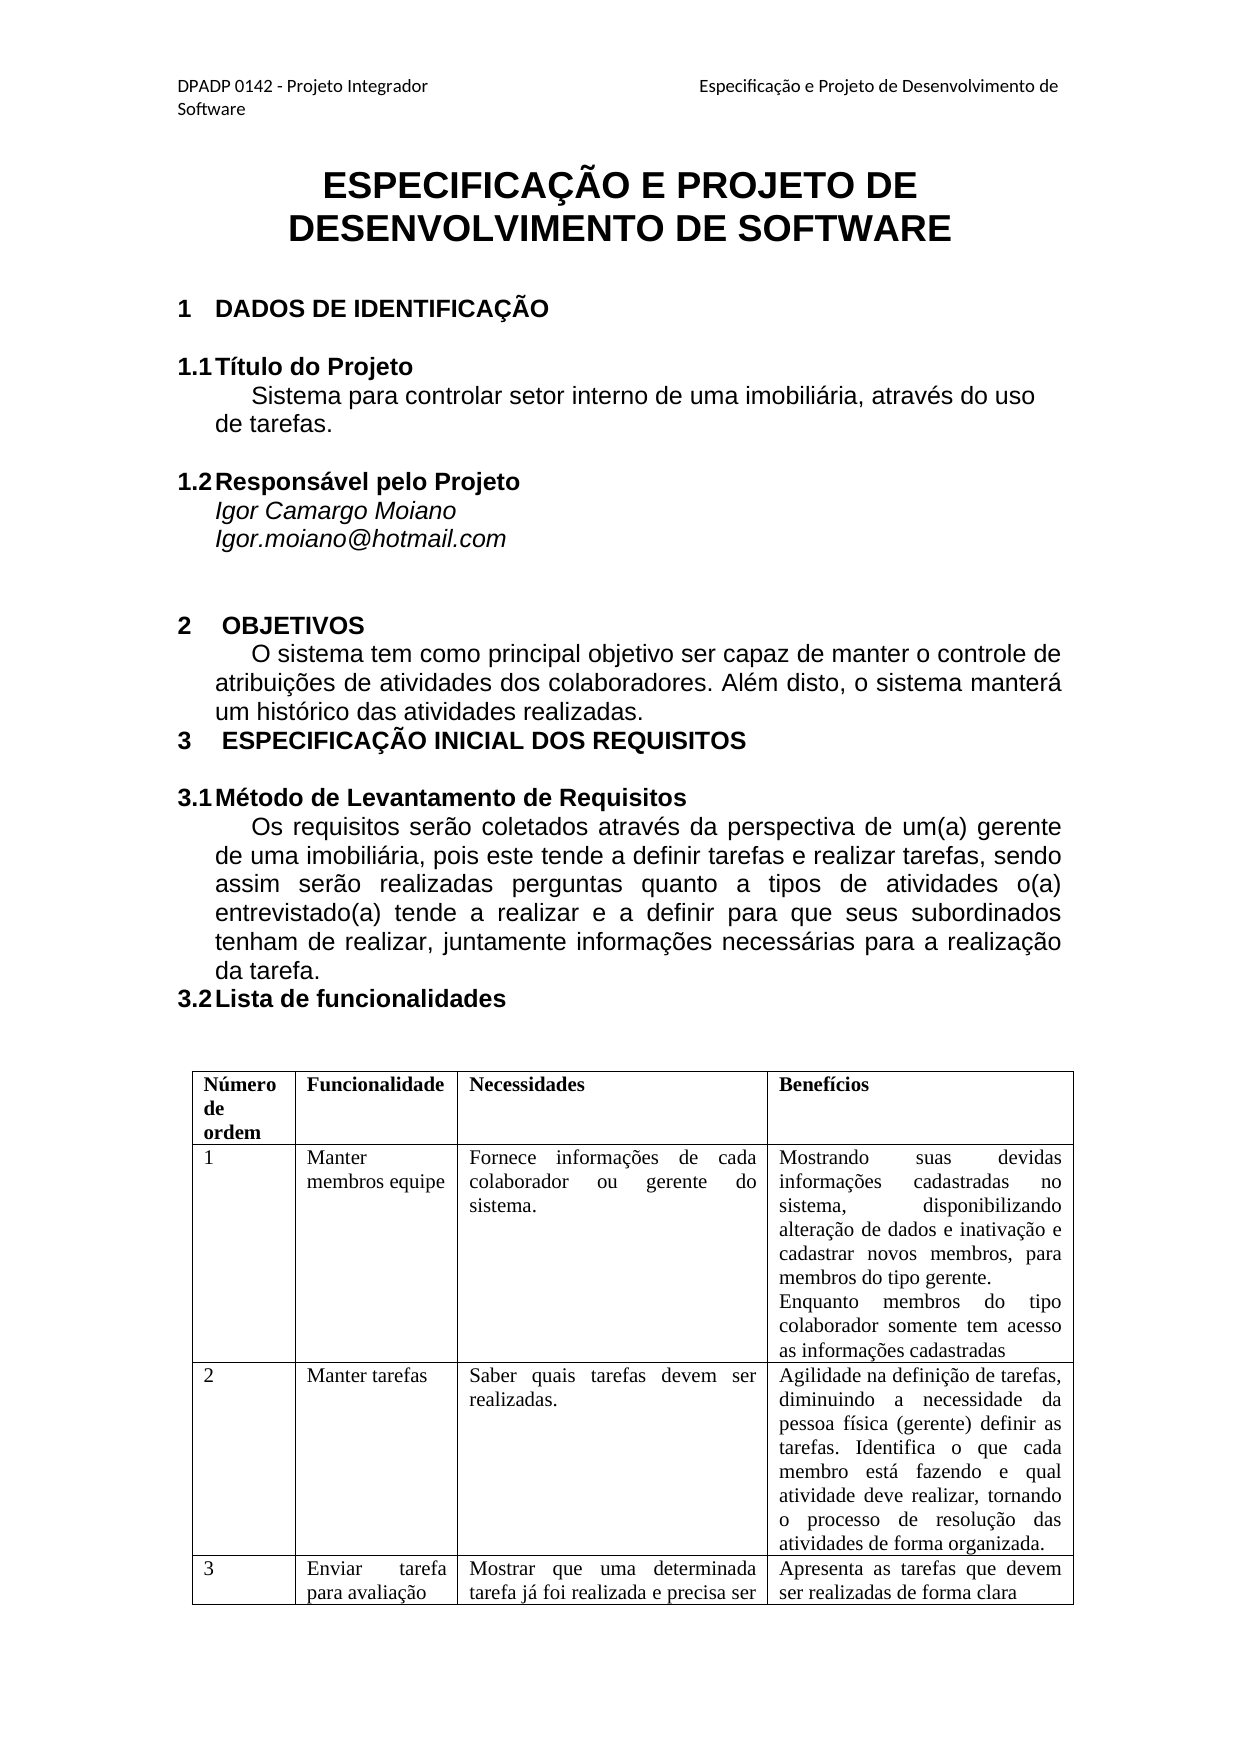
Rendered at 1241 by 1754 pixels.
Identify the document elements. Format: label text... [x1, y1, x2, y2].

table_cell Enviar tarefa para avaliação [296, 1556, 457, 1604]
table_cell Fornece informações de cada colaborador ou gerente do sistema. [458, 1145, 767, 1362]
list Método de Levantamento de Requisitos [177, 783, 1063, 812]
table_header Número de ordem [193, 1072, 295, 1144]
table_cell Mostrar que uma determinada tarefa já foi realizada e precisa ser avaliada pelo gerente [458, 1556, 767, 1604]
table_cell Apresenta as tarefas que devem ser realizadas de forma clara [768, 1556, 1073, 1604]
list Título do Projeto [177, 352, 1063, 381]
list ESPECIFICAÇÃO INICIAL DOS REQUISITOS [177, 726, 1063, 754]
table_cell 3 [193, 1556, 295, 1604]
text O sistema tem como principal objetivo ser capaz de manter o controle de atribuições de atividades dos colaboradores. Além disto, o sistema manterá um histórico das atividades realizadas. [215, 639, 1063, 726]
table_header Necessidades [458, 1072, 767, 1144]
list DADOS DE IDENTIFICAÇÃO [177, 294, 1063, 323]
table_cell 1 [193, 1145, 295, 1362]
text ESPECIFICAÇÃO E PROJETO DE DESENVOLVIMENTO DE SOFTWARE [177, 163, 1063, 249]
table_cell 2 [193, 1363, 295, 1555]
table_header Funcionalidade [296, 1072, 457, 1144]
list OBJETIVOS [177, 611, 1063, 639]
text Os requisitos serão coletados através da perspectiva de um(a) gerente de uma imobiliária, pois este tende a definir tarefas e realizar tarefas, sendo assim serão realizadas perguntas quanto a tipos de atividades o(a) entrevistado(a) tende a realizar e a definir para que seus subordinados tenham de realizar, juntamente informações necessárias para a realização da tarefa. [215, 812, 1063, 984]
table_header Benefícios [768, 1072, 1073, 1144]
text Sistema para controlar setor interno de uma imobiliária, através do uso de tarefas. [215, 381, 1063, 438]
list Responsável pelo Projeto [177, 467, 1063, 496]
table_cell Manter tarefas [296, 1363, 457, 1555]
table_cell Manter membros equipe [296, 1145, 457, 1362]
text Igor.moiano@hotmail.com [177, 524, 1063, 553]
table_cell Saber quais tarefas devem ser realizadas. [458, 1363, 767, 1555]
list Lista de funcionalidades [177, 984, 1063, 1013]
text Igor Camargo Moiano [177, 496, 1063, 524]
table_cell Mostrando suas devidas informações cadastradas no sistema, disponibilizando alteração de dados e inativação e cadastrar novos membros, para membros do tipo gerente. Enquanto membros do tipo colaborador somente tem acesso as informações cadastradas [768, 1145, 1073, 1362]
